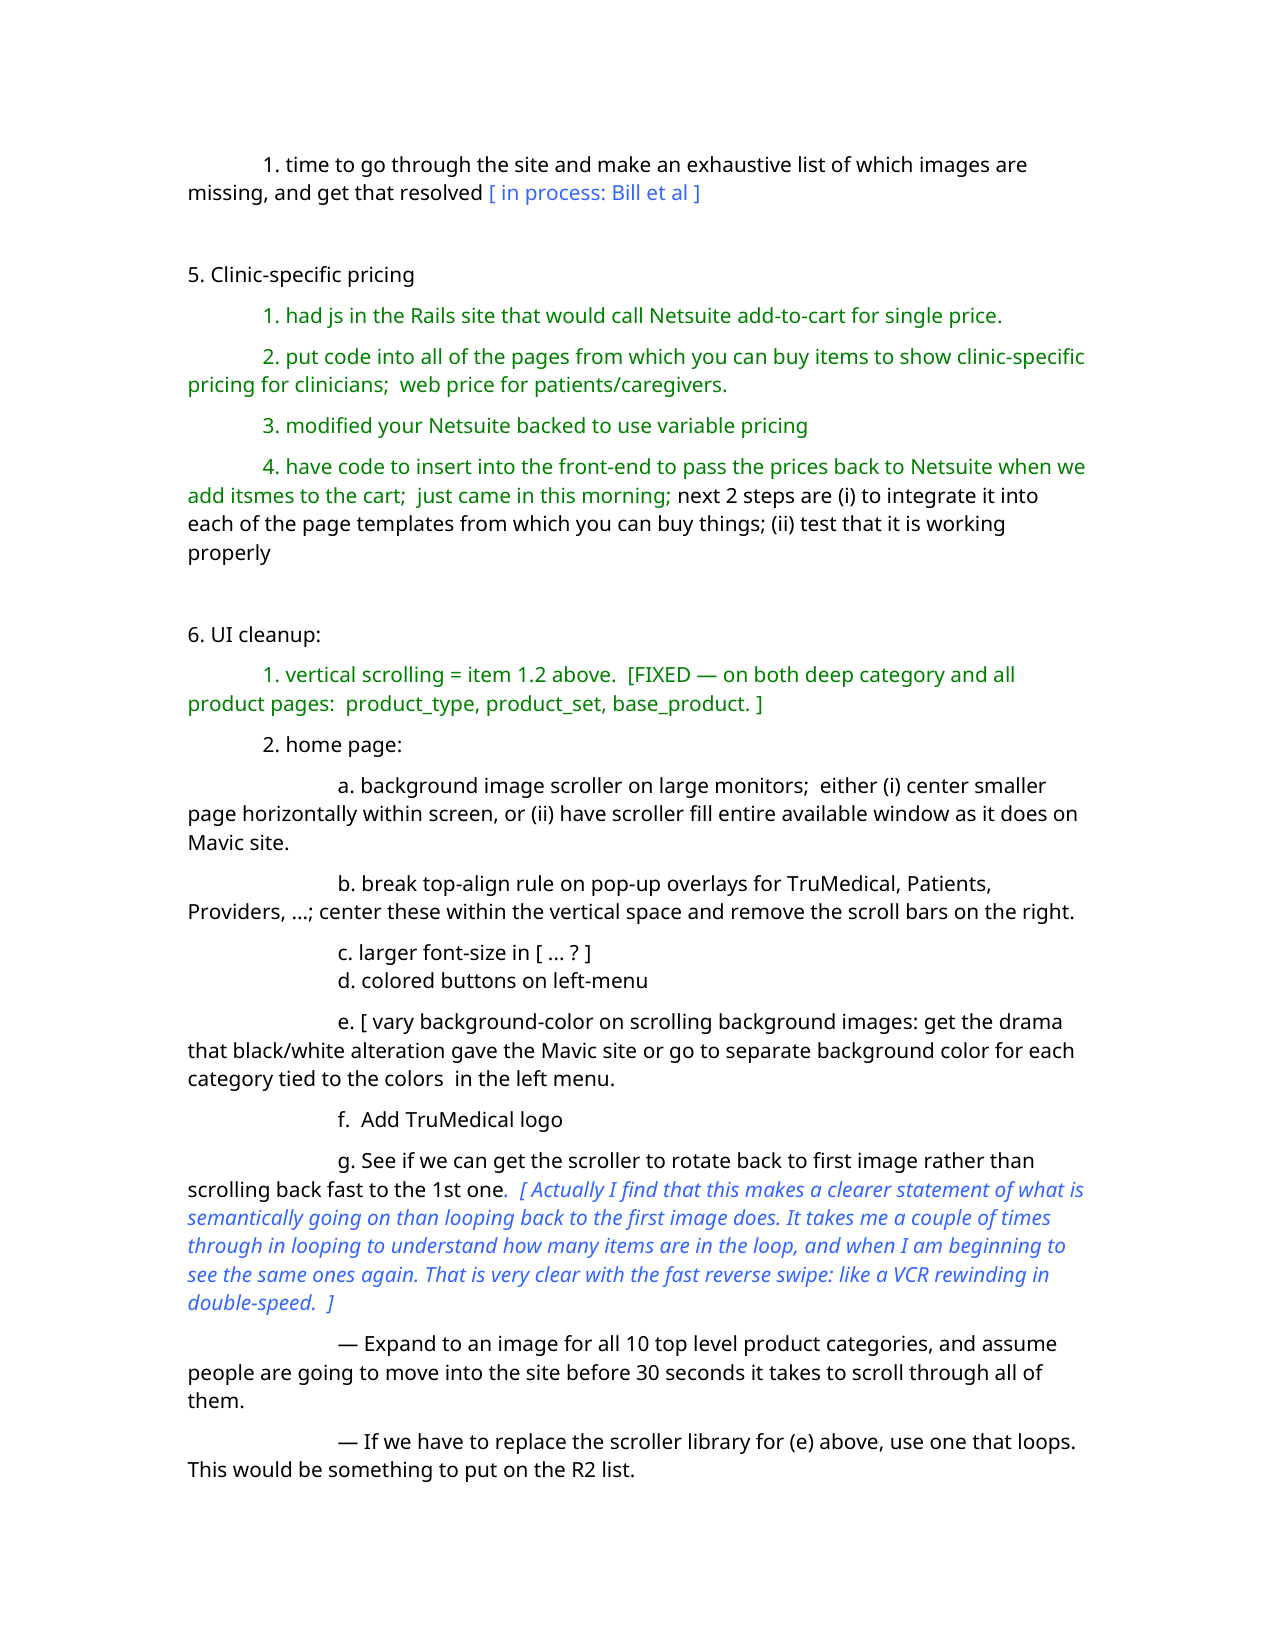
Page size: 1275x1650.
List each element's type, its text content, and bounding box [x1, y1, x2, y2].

text 6. UI cleanup: [187, 620, 1087, 648]
text e. [ vary background-color on scrolling background images: get the drama that black/white alteration gave the Mavic site or go to separate background color for each category tied to the colors in the left menu. [187, 1007, 1087, 1093]
text b. break top-align rule on pop-up overlays for TruMedical, Patients, Providers, ...; center these within the vertical space and remove the scroll bars on the right. [187, 869, 1087, 926]
text 4. have code to insert into the front-end to pass the prices back to Netsuite when we add itsmes to the cart; just came in this morning; next 2 steps are (i) to integrate it into each of the page templates from which you can buy things; (ii) test that it is working properly [187, 452, 1087, 566]
text — Expand to an image for all 10 top level product categories, and assume people are going to move into the site before 30 seconds it takes to scroll through all of them. [187, 1329, 1087, 1415]
text f. Add TruMedical logo [187, 1105, 1087, 1134]
text 1. had js in the Rails site that would call Netsuite add-to-cart for single price. [187, 301, 1087, 330]
text c. larger font-size in [ ... ? ] d. colored buttons on left-menu [187, 938, 1087, 995]
text 1. vertical scrolling = item 1.2 above. [FIXED — on both deep category and all product pages: product_type, product_set, base_product. ] [187, 661, 1087, 717]
text — If we have to replace the scroller library for (e) above, use one that loops. This would be something to put on the R2 list. [187, 1427, 1087, 1484]
text a. background image scroller on large monitors; either (i) center smaller page horizontally within screen, or (ii) have scroller fill entire available window as it does on Mavic site. [187, 771, 1087, 856]
text 2. home page: [187, 730, 1087, 758]
text 5. Clinic-specific pricing [187, 260, 1087, 289]
text g. See if we can get the scroller to rotate back to first image rather than scrolling back fast to the 1st one. [ Actually I find that this makes a clearer statement of what is semantically going on than looping back to the first image does. It takes me a couple of times through in looping to understand how many items are in the loop, and when I am beginning to see the same ones again. That is very clear with the fast reverse swipe: like a VCR rewinding in double-speed. ] [187, 1146, 1087, 1317]
text 3. modified your Netsuite backed to use variable pricing [187, 412, 1087, 440]
text 1. time to go through the site and make an exhaustive list of which images are missing, and get that resolved [ in process: Bill et al ] [187, 150, 1087, 207]
text 2. put code into all of the pages from which you can buy items to show clinic-specific pricing for clinicians; web price for patients/caregivers. [187, 342, 1087, 399]
